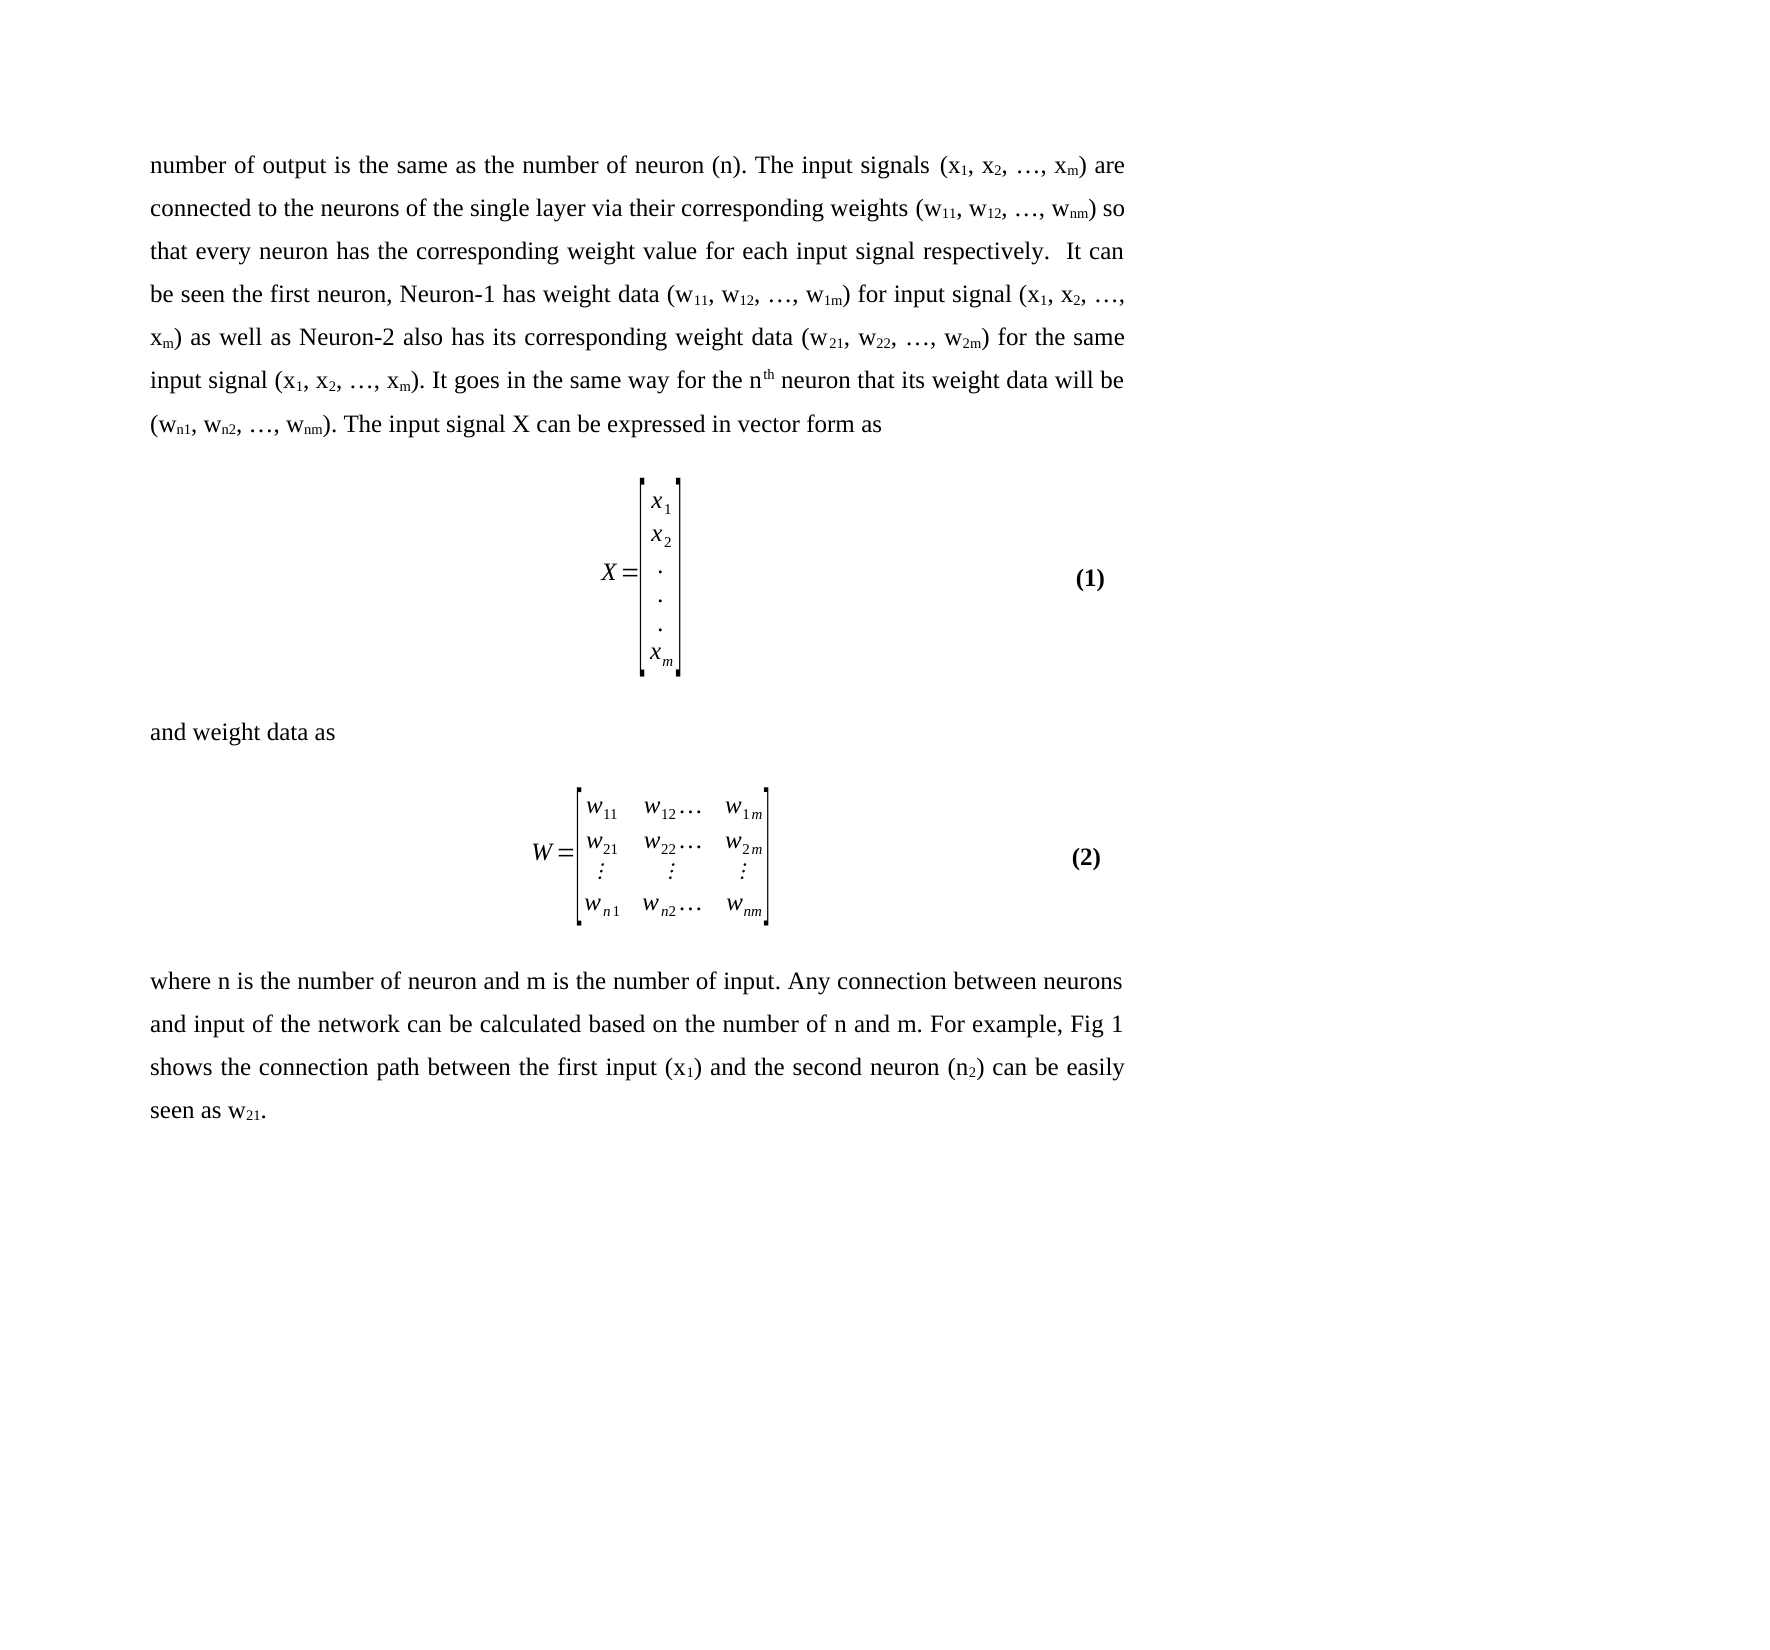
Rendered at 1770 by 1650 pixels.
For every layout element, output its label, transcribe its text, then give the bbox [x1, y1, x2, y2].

text (1) [150, 477, 1125, 678]
text (2) [150, 786, 1125, 926]
text where n is the number of neuron and m is the number of input. Any connection between neurons and input of the network can be calculated based on the number of n and m. For example, Fig 1 shows the connection path between the first input (x1) and the second neuron (n2) can be easily seen as w21. [150, 966, 1125, 1124]
text and weight data as [150, 717, 1125, 746]
